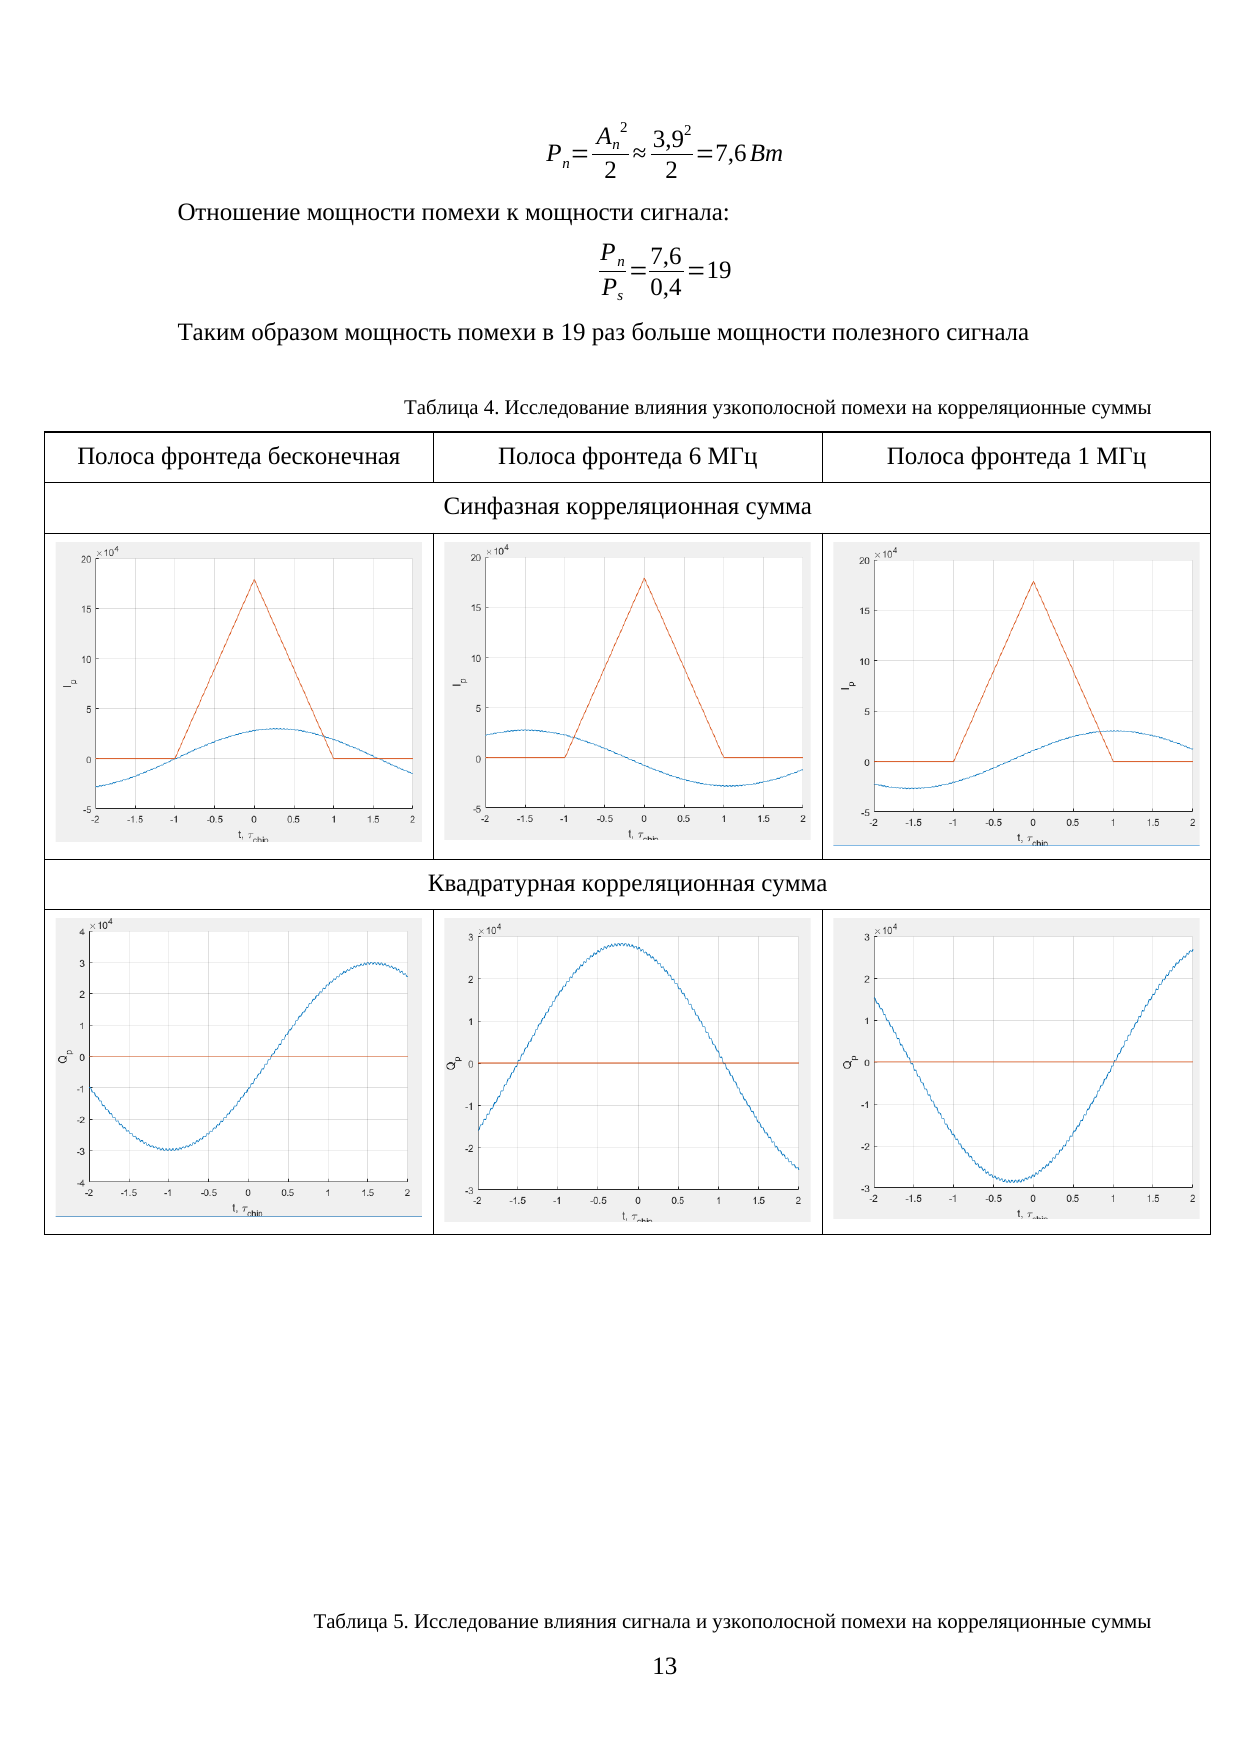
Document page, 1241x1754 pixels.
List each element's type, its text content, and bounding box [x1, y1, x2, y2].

table_cell [45, 534, 433, 858]
table_cell [823, 534, 1210, 858]
table_header Полоса фронтеда 1 МГц [823, 433, 1210, 482]
picture [444, 542, 811, 840]
table_cell [434, 534, 822, 858]
table_cell [823, 910, 1210, 1234]
picture [833, 918, 1200, 1219]
table_cell Квадратурная корреляционная сумма [45, 860, 1210, 909]
text Таблица 4. Исследование влияния узкополосной помехи на корреляционные суммы [177, 395, 1152, 419]
picture [833, 542, 1200, 846]
text Таблица 5. Исследование влияния сигнала и узкополосной помехи на корреляционные суммы [177, 1609, 1152, 1633]
picture [55, 542, 422, 842]
table_header Полоса фронтеда бесконечная [45, 433, 433, 482]
picture [444, 918, 811, 1222]
text Отношение мощности помехи к мощности сигнала: [177, 197, 1152, 226]
table_header Полоса фронтеда 6 МГц [434, 433, 822, 482]
text Таким образом мощность помехи в 19 раз больше мощности полезного сигнала [177, 317, 1152, 346]
table_cell [434, 910, 822, 1234]
table_cell Синфазная корреляционная сумма [45, 483, 1210, 533]
picture [55, 918, 422, 1217]
table_cell [45, 910, 433, 1234]
